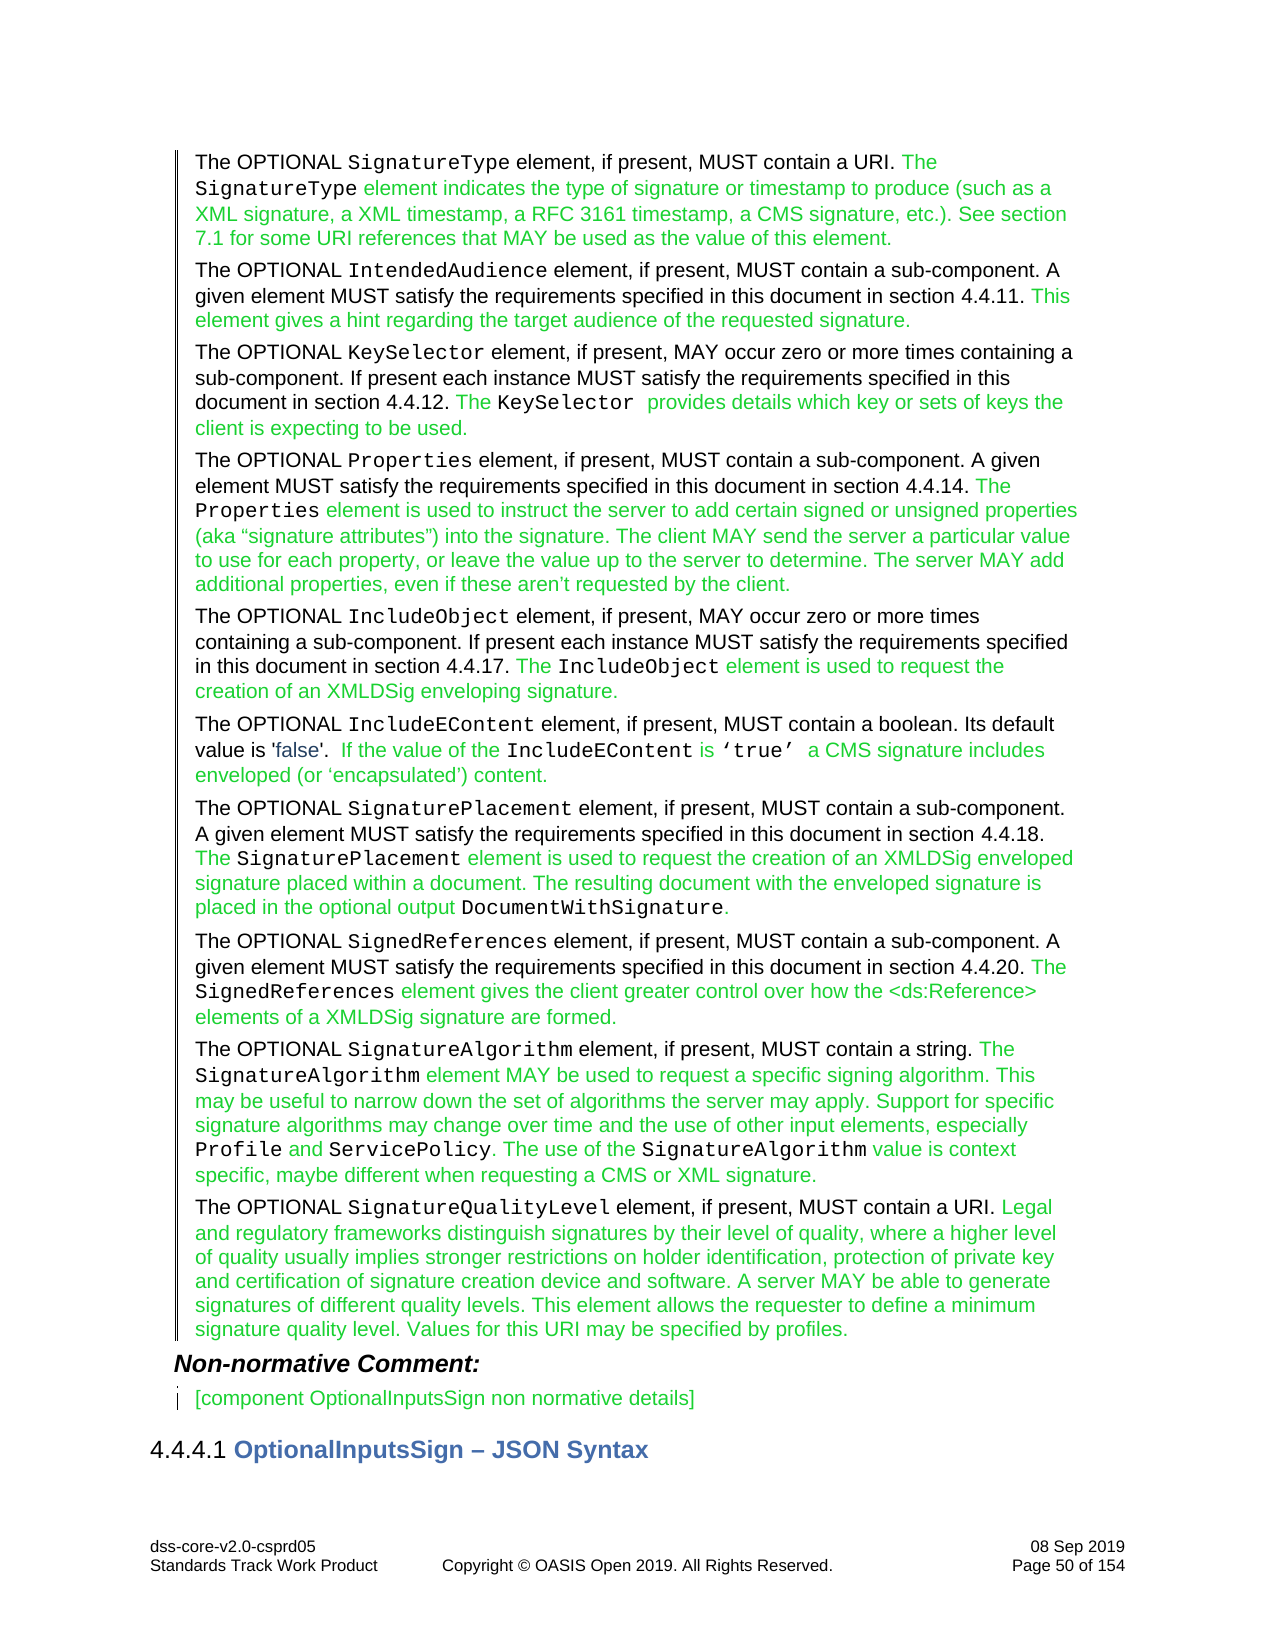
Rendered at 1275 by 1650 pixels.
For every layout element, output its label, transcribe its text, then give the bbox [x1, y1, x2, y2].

text The OPTIONAL KeySelector element, if present, MAY occur zero or more times containing a sub-component. If present each instance MUST satisfy the requirements specified in this document in section 4.4.12. [178, 340, 1080, 439]
text The OPTIONAL SignedReferences element, if present, MUST contain a sub-component. A given element MUST satisfy the requirements specified in this document in section 4.4.20. [178, 929, 1080, 1029]
text The OPTIONAL IncludeObject element, if present, MAY occur zero or more times containing a sub-component. If present each instance MUST satisfy the requirements specified in this document in section 4.4.17. [178, 604, 1080, 703]
text The OPTIONAL IncludeEContent element, if present, MUST contain a boolean. Its default value is 'false'. [178, 712, 1080, 787]
text The OPTIONAL IntendedAudience element, if present, MUST contain a sub-component. A given element MUST satisfy the requirements specified in this document in section 4.4.11. [178, 258, 1080, 332]
text The OPTIONAL SignatureQualityLevel element, if present, MUST contain a URI. [178, 1195, 1080, 1341]
text The OPTIONAL Properties element, if present, MUST contain a sub-component. A given element MUST satisfy the requirements specified in this document in section 4.4.14. [178, 448, 1080, 595]
text The OPTIONAL SignaturePlacement element, if present, MUST contain a sub-component. A given element MUST satisfy the requirements specified in this document in section 4.4.18. [178, 796, 1080, 921]
subtitle Non-normative Comment: [174, 1349, 1125, 1378]
subtitle OptionalInputsSign – JSON Syntax [150, 1435, 1125, 1464]
text The OPTIONAL SignatureAlgorithm element, if present, MUST contain a string. [178, 1037, 1080, 1187]
text The OPTIONAL SignatureType element, if present, MUST contain a URI. [178, 150, 1080, 249]
